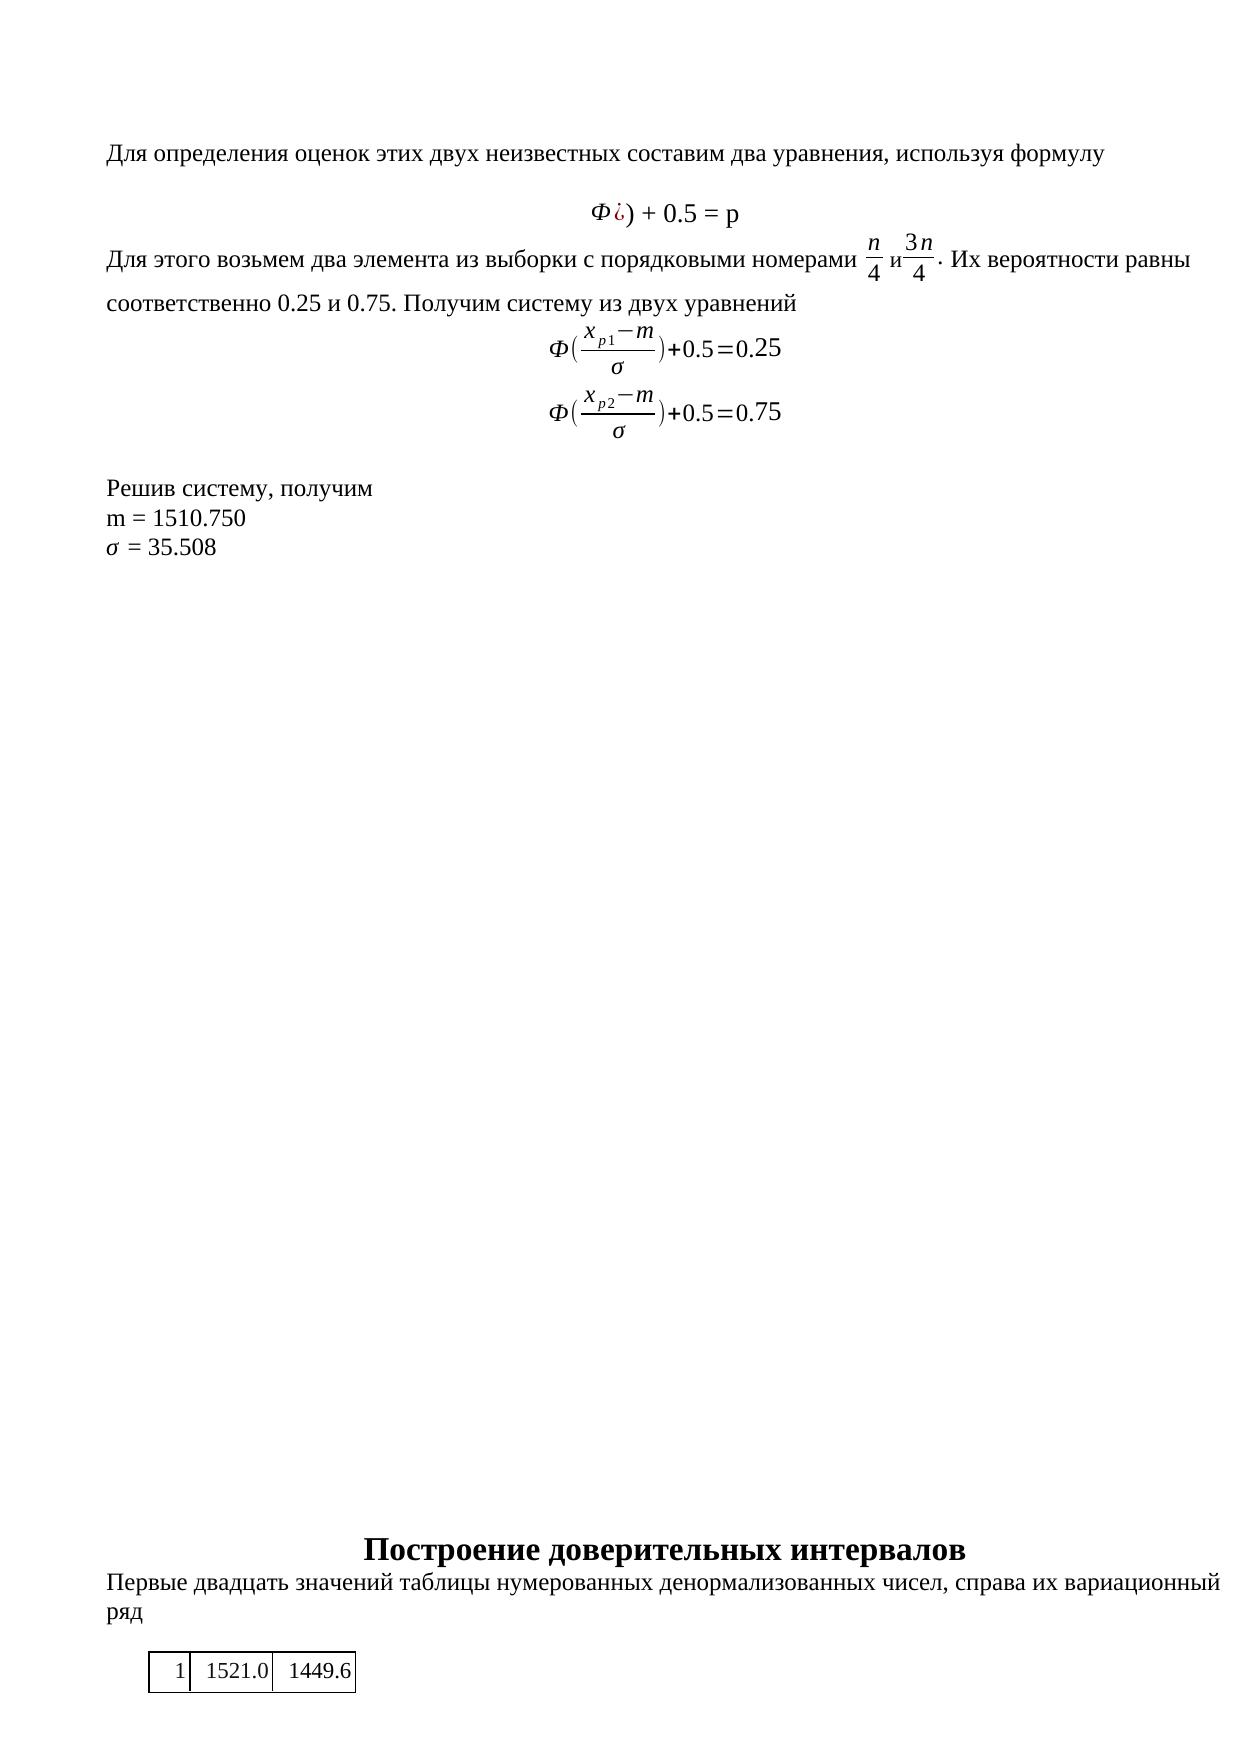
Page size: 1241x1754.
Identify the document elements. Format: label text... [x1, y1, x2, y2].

text Первые двадцать значений таблицы нумерованных денормализованных чисел, справа их вариационный ряд [106, 1567, 1223, 1625]
text Для определения оценок этих двух неизвестных составим два уравнения, используя формулу [106, 138, 1223, 167]
table_header 1 [150, 1653, 189, 1691]
text Для этого возьмем два элемента из выборки с порядковыми номерами и Их вероятности равны соответственно 0.25 и 0.75. Получим систему из двух уравнений [106, 229, 1223, 316]
text Решив систему, получим [106, 473, 1223, 502]
subtitle Построение доверительных интервалов [106, 1529, 1223, 1567]
text = 35.508 [106, 532, 1223, 561]
text 25 [106, 317, 1223, 380]
table_header 1521.0 [191, 1653, 272, 1691]
text m = 1510.750 [106, 503, 1223, 532]
table_header 1449.6 [273, 1653, 355, 1691]
text ) + 0.5 = p [106, 197, 1223, 228]
text 75 [106, 381, 1223, 443]
